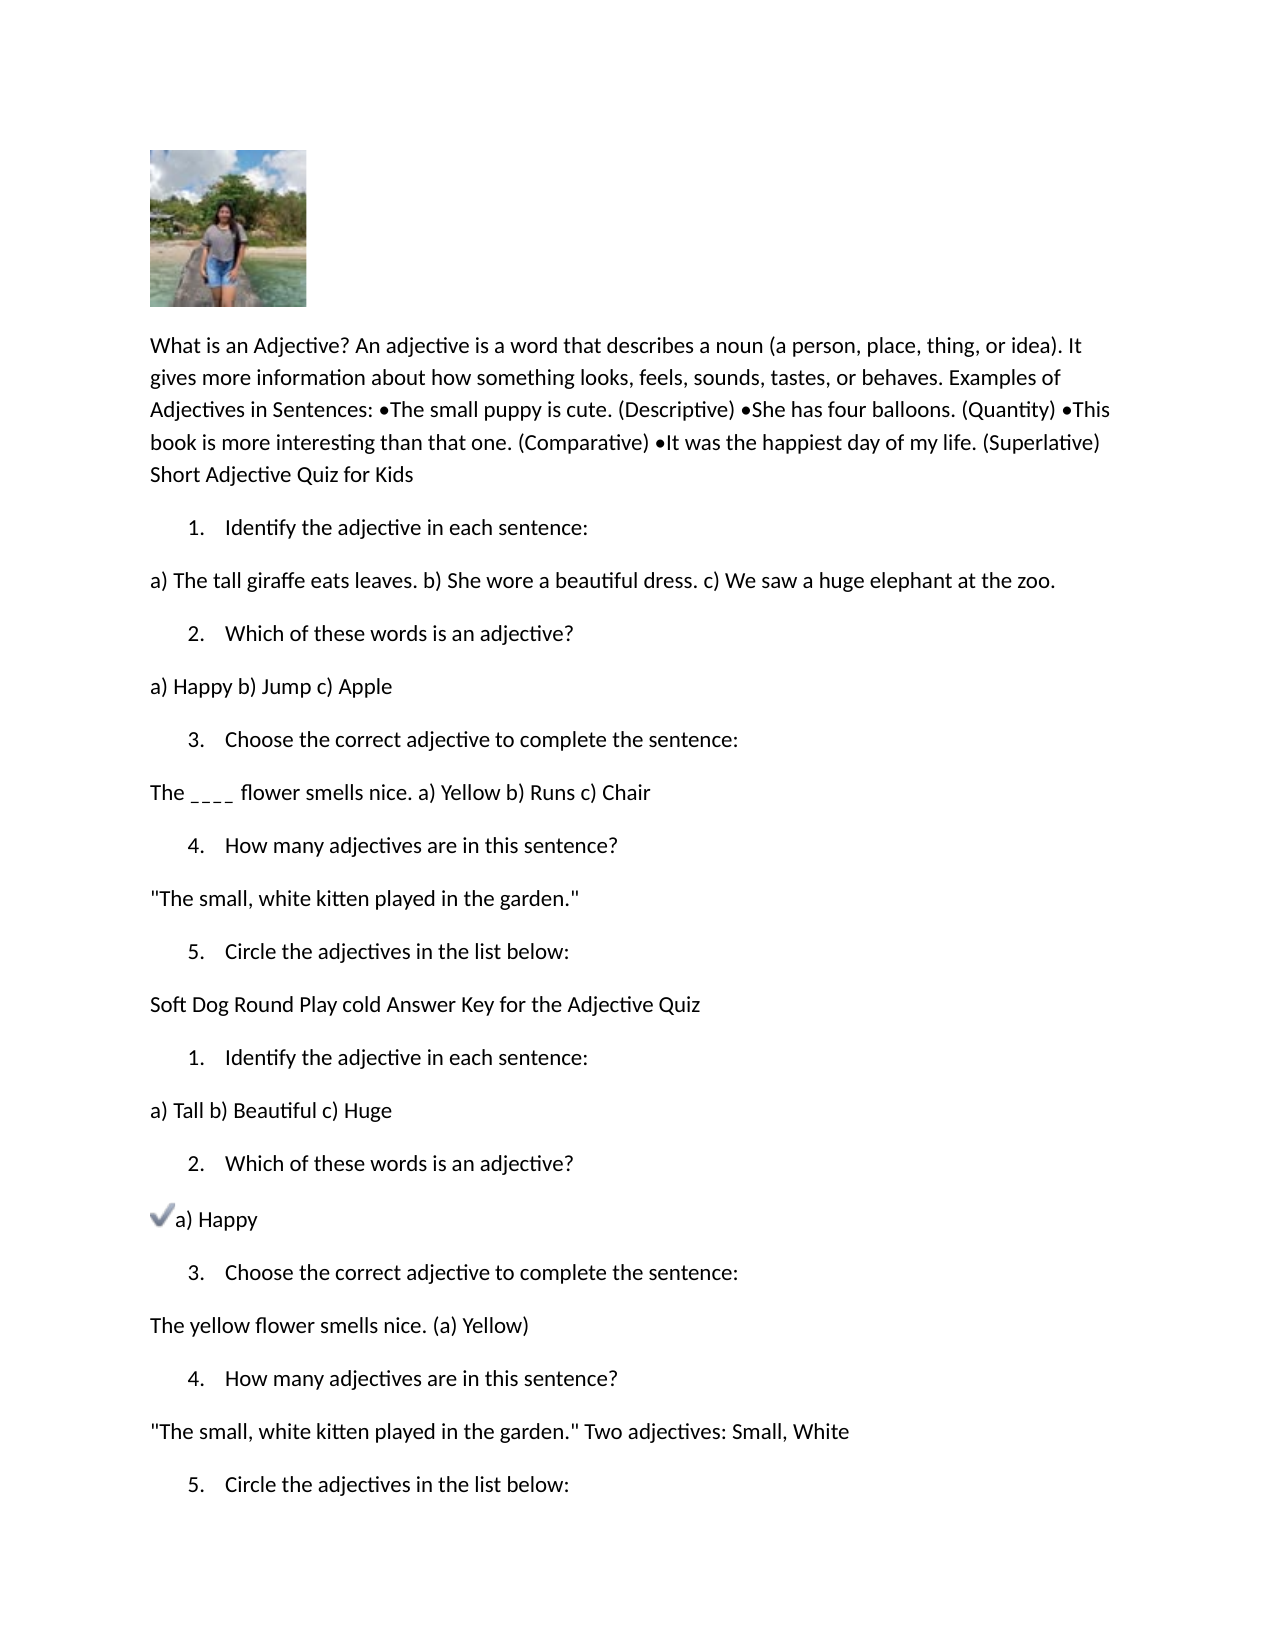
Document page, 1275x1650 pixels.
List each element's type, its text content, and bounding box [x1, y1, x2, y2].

text a) Happy [150, 1202, 1125, 1233]
picture [150, 150, 307, 307]
list Circle the adjectives in the list below: [187, 1470, 1125, 1498]
list How many adjectives are in this sentence? [187, 831, 1125, 859]
list How many adjectives are in this sentence? [187, 1364, 1125, 1392]
text The ____ flower smells nice. a) Yellow b) Runs c) Chair [150, 778, 1125, 806]
text a) The tall giraffe eats leaves. b) She wore a beautiful dress. c) We saw a huge elephant at the zoo. [150, 566, 1125, 594]
text a) Tall b) Beautiful c) Huge [150, 1096, 1125, 1124]
list Identify the adjective in each sentence: [187, 1043, 1125, 1071]
list Identify the adjective in each sentence: [187, 513, 1125, 541]
picture [150, 1202, 175, 1228]
text "The small, white kitten played in the garden." [150, 884, 1125, 912]
list Choose the correct adjective to complete the sentence: [187, 1258, 1125, 1286]
list Circle the adjectives in the list below: [187, 937, 1125, 965]
list Which of these words is an adjective? [187, 619, 1125, 647]
list Choose the correct adjective to complete the sentence: [187, 725, 1125, 753]
text a) Happy b) Jump c) Apple [150, 672, 1125, 700]
text What is an Adjective? An adjective is a word that describes a noun (a person, place, thing, or idea). It gives more information about how something looks, feels, sounds, tastes, or behaves. Examples of Adjectives in Sentences: •The small puppy is cute. (Descriptive) •She has four balloons. (Quantity) •This book is more interesting than that one. (Comparative) •It was the happiest day of my life. (Superlative) Short Adjective Quiz for Kids [150, 331, 1125, 488]
text "The small, white kitten played in the garden." Two adjectives: Small, White [150, 1417, 1125, 1445]
text Soft Dog Round Play cold Answer Key for the Adjective Quiz [150, 990, 1125, 1018]
list Which of these words is an adjective? [187, 1149, 1125, 1177]
text The yellow flower smells nice. (a) Yellow) [150, 1311, 1125, 1339]
